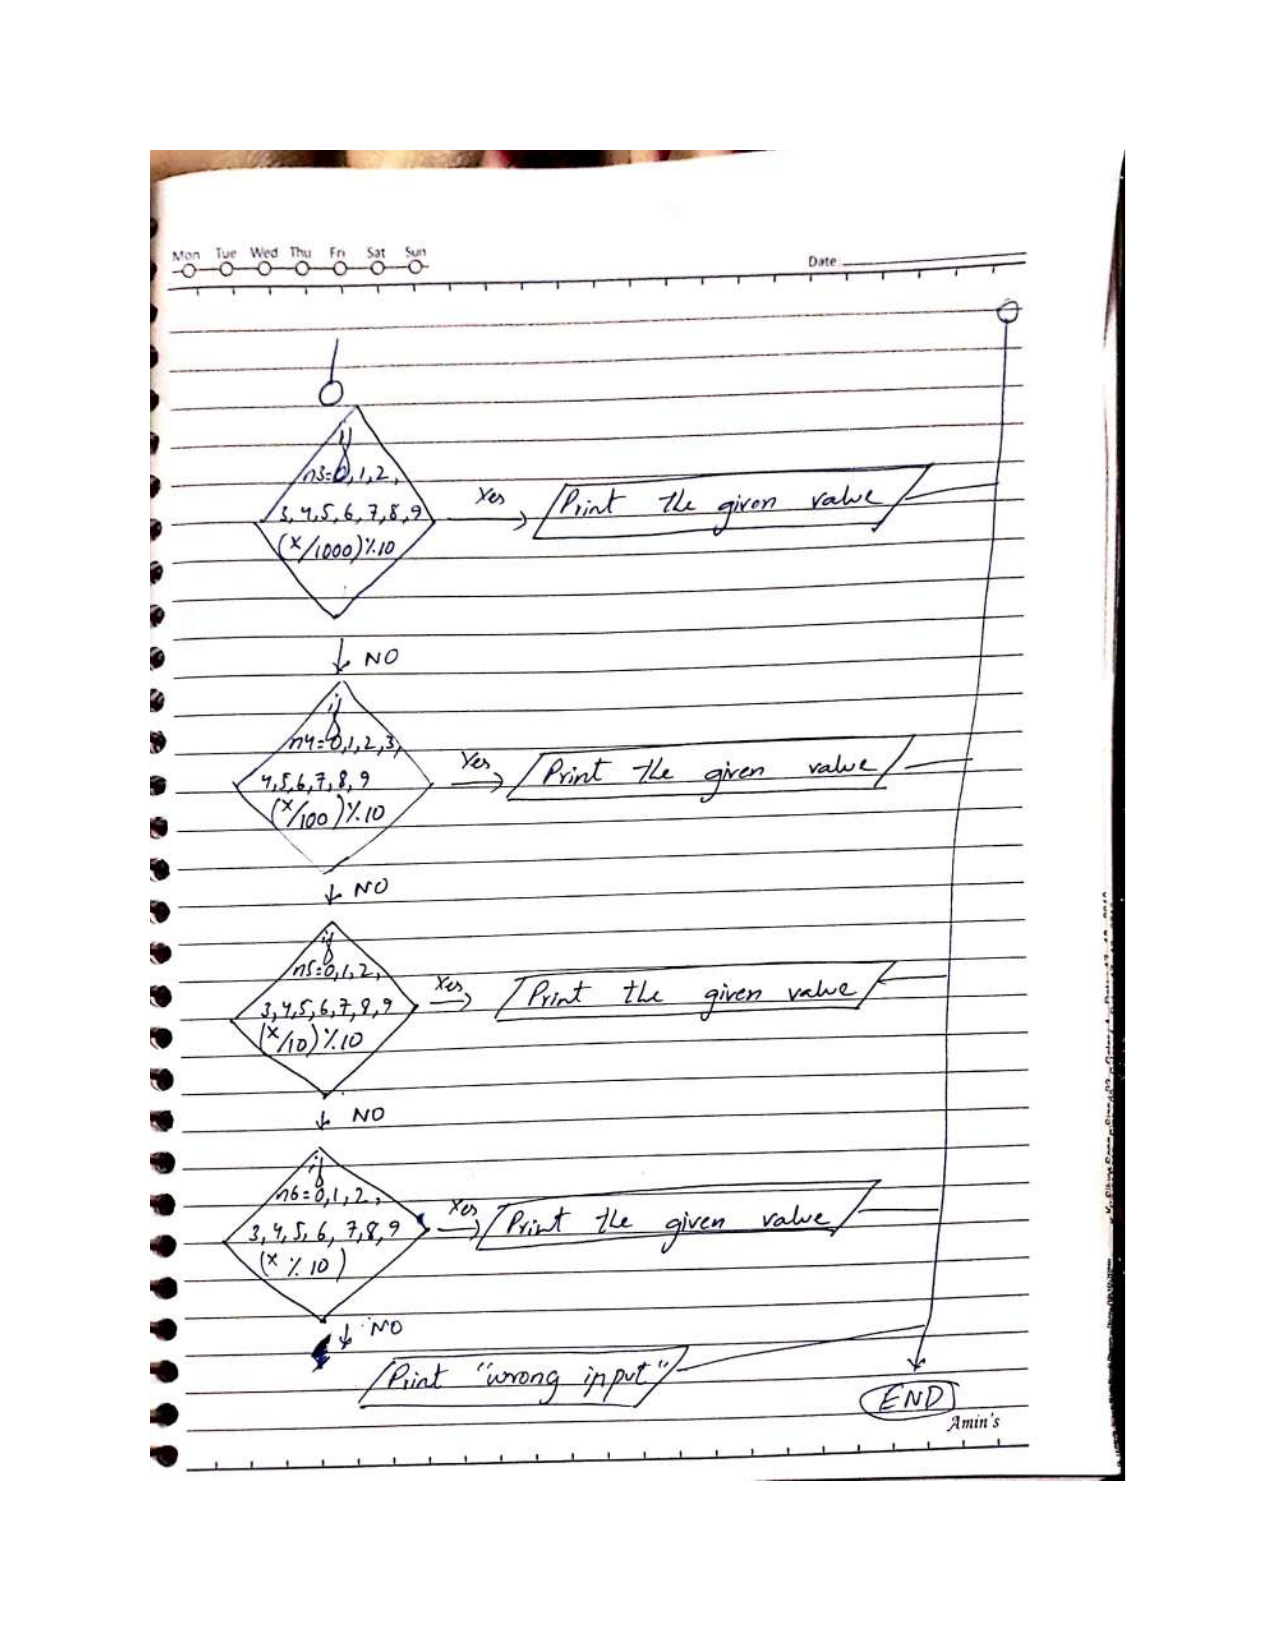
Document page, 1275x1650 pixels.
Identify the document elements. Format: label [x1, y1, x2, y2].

picture [150, 150, 1125, 1481]
